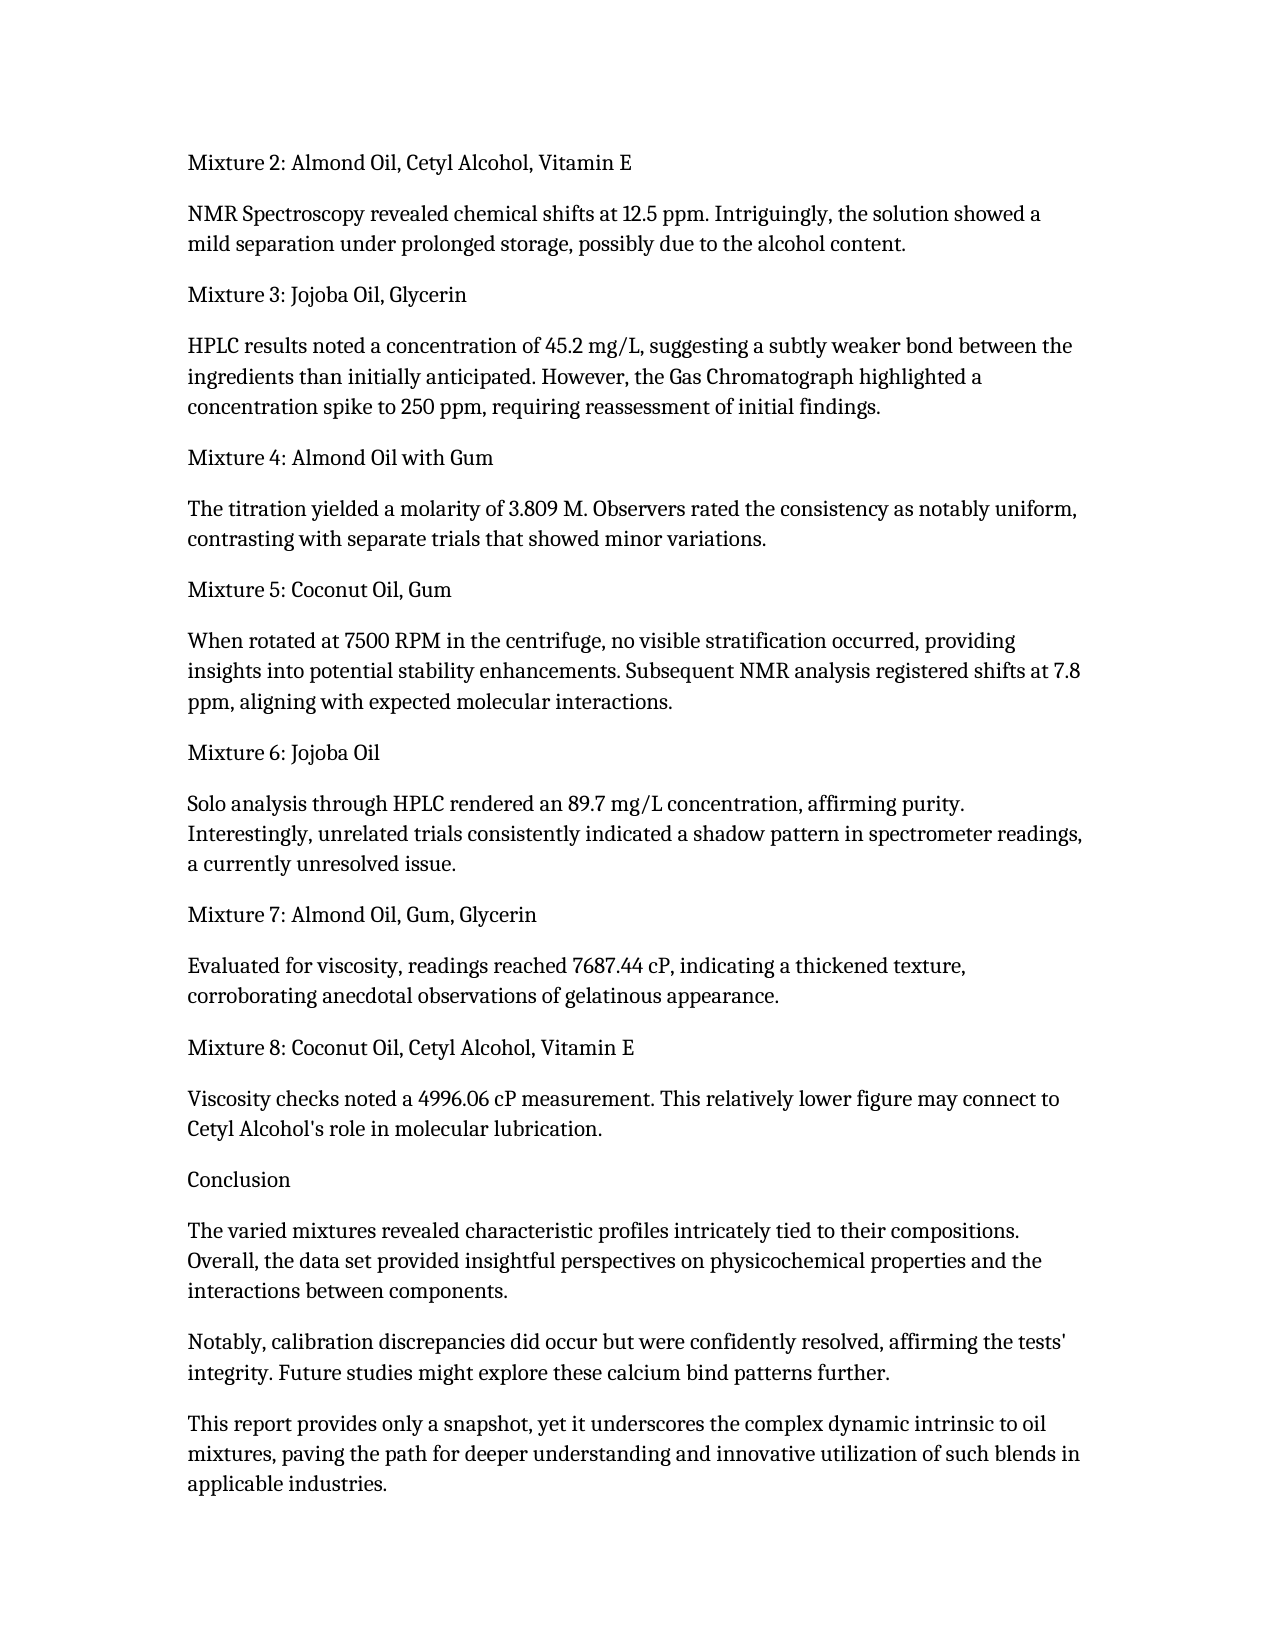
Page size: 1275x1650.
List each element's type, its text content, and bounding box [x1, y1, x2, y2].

text Mixture 4: Almond Oil with Gum [187, 445, 1087, 471]
text Evaluated for viscosity, readings reached 7687.44 cP, indicating a thickened texture, corroborating anecdotal observations of gelatinous appearance. [187, 953, 1087, 1010]
text The varied mixtures revealed characteristic profiles intricately tied to their compositions. Overall, the data set provided insightful perspectives on physicochemical properties and the interactions between components. [187, 1218, 1087, 1304]
text NMR Spectroscopy revealed chemical shifts at 12.5 ppm. Intriguingly, the solution showed a mild separation under prolonged storage, possibly due to the alcohol content. [187, 201, 1087, 258]
text Notably, calibration discrepancies did occur but were confidently resolved, affirming the tests' integrity. Future studies might explore these calcium bind patterns further. [187, 1329, 1087, 1386]
text The titration yielded a molarity of 3.809 M. Observers rated the consistency as notably uniform, contrasting with separate trials that showed minor variations. [187, 496, 1087, 552]
text Mixture 7: Almond Oil, Gum, Glycerin [187, 902, 1087, 928]
text Mixture 8: Coconut Oil, Cetyl Alcohol, Vitamin E [187, 1034, 1087, 1061]
text Mixture 5: Coconut Oil, Gum [187, 577, 1087, 603]
text When rotated at 7500 RPM in the centrifuge, no visible stratification occurred, providing insights into potential stability enhancements. Subsequent NMR analysis registered shifts at 7.8 ppm, aligning with expected molecular interactions. [187, 628, 1087, 715]
text Viscosity checks noted a 4996.06 cP measurement. This relatively lower figure may connect to Cetyl Alcohol's role in molecular lubrication. [187, 1085, 1087, 1142]
text Mixture 3: Jojoba Oil, Glycerin [187, 282, 1087, 309]
text Mixture 2: Almond Oil, Cetyl Alcohol, Vitamin E [187, 150, 1087, 176]
text Conclusion [187, 1167, 1087, 1193]
text This report provides only a snapshot, yet it underscores the complex dynamic intrinsic to oil mixtures, paving the path for deeper understanding and innovative utilization of such blends in applicable industries. [187, 1410, 1087, 1497]
text HPLC results noted a concentration of 45.2 mg/L, suggesting a subtly weaker bond between the ingredients than initially anticipated. However, the Gas Chromatograph highlighted a concentration spike to 250 ppm, requiring reassessment of initial findings. [187, 333, 1087, 420]
text Mixture 6: Jojoba Oil [187, 739, 1087, 766]
text Solo analysis through HPLC rendered an 89.7 mg/L concentration, affirming purity. Interestingly, unrelated trials consistently indicated a shadow pattern in spectrometer readings, a currently unresolved issue. [187, 791, 1087, 877]
